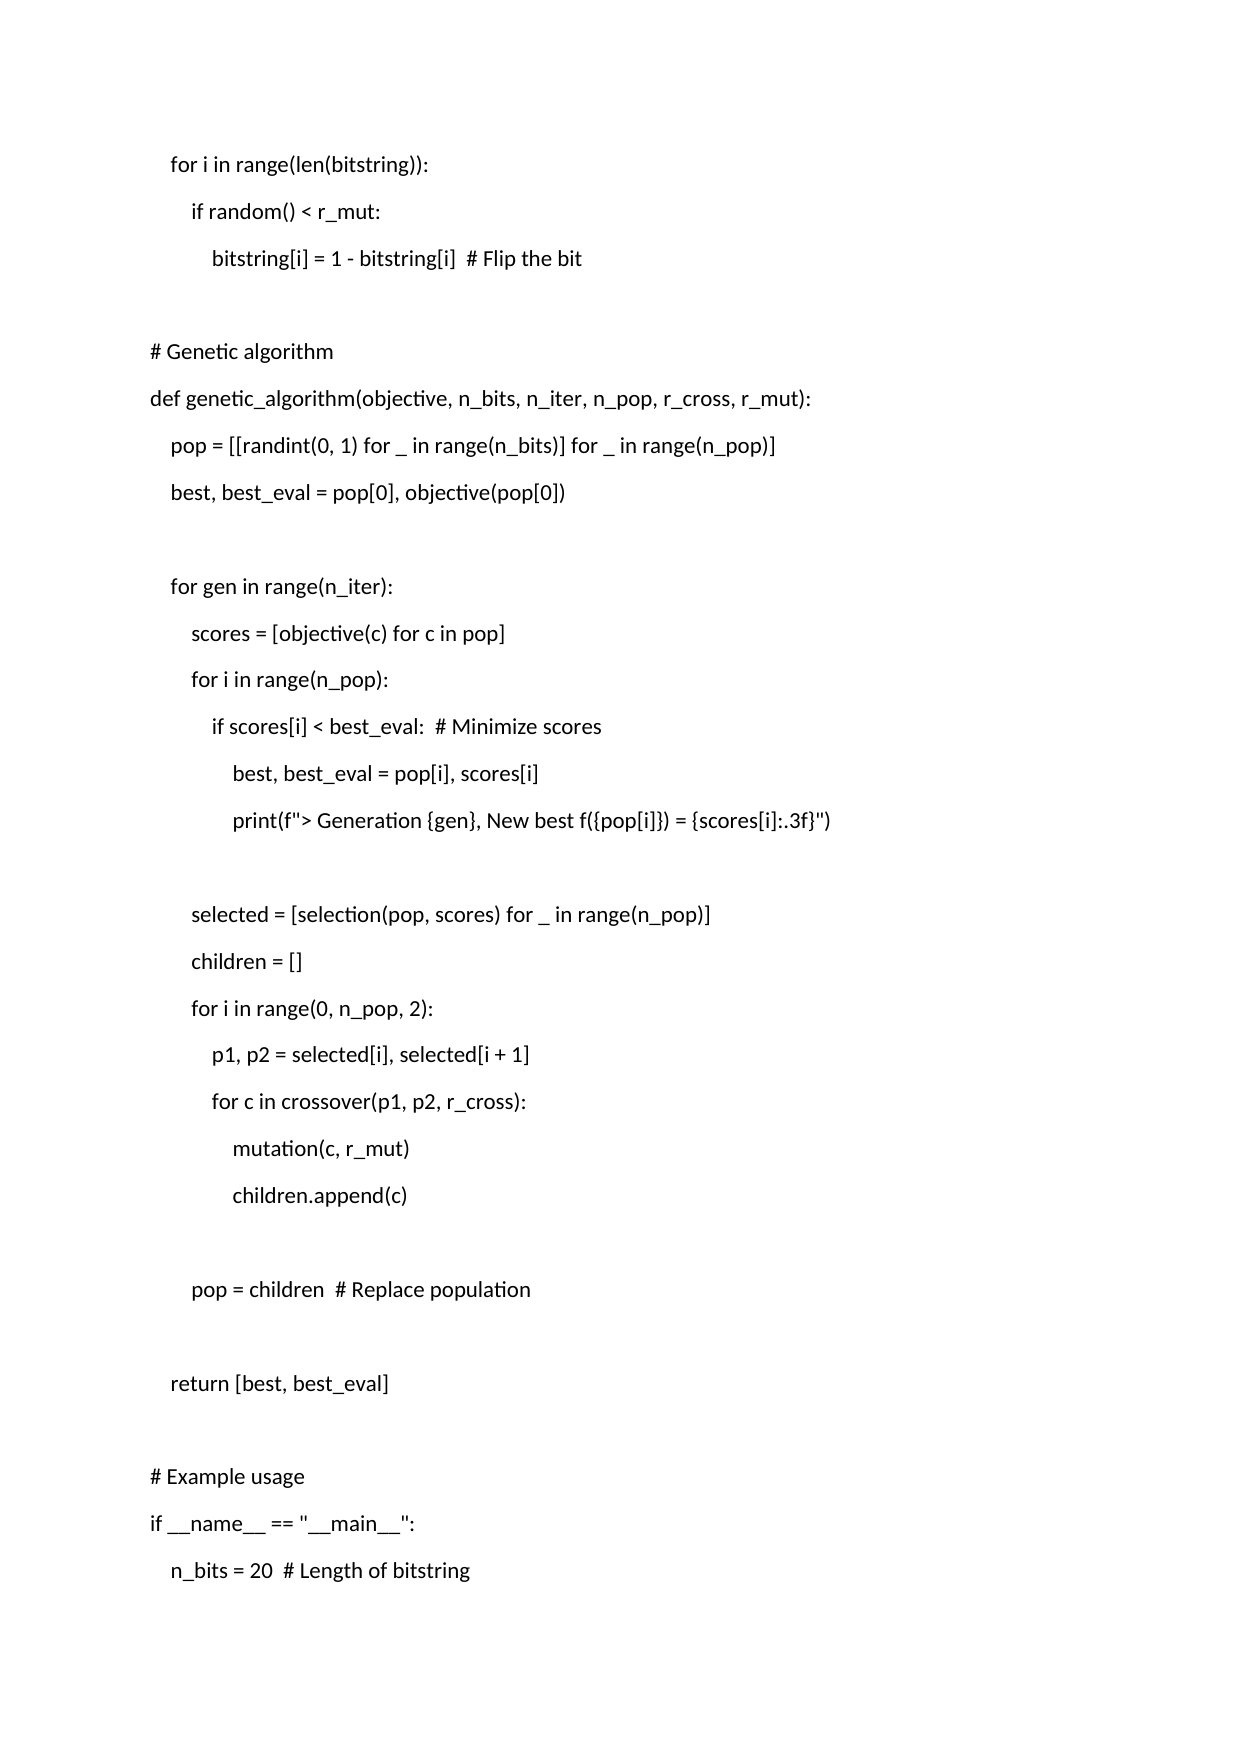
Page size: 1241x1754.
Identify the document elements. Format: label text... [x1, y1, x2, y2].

text best, best_eval = pop[i], scores[i] [150, 759, 1090, 787]
text pop = children # Replace population [150, 1275, 1090, 1303]
text best, best_eval = pop[0], objective(pop[0]) [150, 478, 1090, 506]
text children.append(c) [150, 1181, 1090, 1209]
text for i in range(len(bitstring)): [150, 150, 1090, 178]
text scores = [objective(c) for c in pop] [150, 619, 1090, 647]
text n_bits = 20 # Length of bitstring [150, 1556, 1090, 1584]
text return [best, best_eval] [150, 1369, 1090, 1397]
text # Genetic algorithm [150, 337, 1090, 366]
text children = [] [150, 947, 1090, 975]
text for i in range(n_pop): [150, 666, 1090, 694]
text pop = [[randint(0, 1) for _ in range(n_bits)] for _ in range(n_pop)] [150, 431, 1090, 459]
text def genetic_algorithm(objective, n_bits, n_iter, n_pop, r_cross, r_mut): [150, 384, 1090, 412]
text p1, p2 = selected[i], selected[i + 1] [150, 1041, 1090, 1069]
text bitstring[i] = 1 - bitstring[i] # Flip the bit [150, 244, 1090, 272]
text mutation(c, r_mut) [150, 1134, 1090, 1162]
text print(f"> Generation {gen}, New best f({pop[i]}) = {scores[i]:.3f}") [150, 806, 1090, 834]
text for i in range(0, n_pop, 2): [150, 994, 1090, 1022]
text for gen in range(n_iter): [150, 572, 1090, 600]
text # Example usage [150, 1462, 1090, 1491]
text if __name__ == "__main__": [150, 1509, 1090, 1537]
text for c in crossover(p1, p2, r_cross): [150, 1087, 1090, 1116]
text if random() < r_mut: [150, 197, 1090, 225]
text selected = [selection(pop, scores) for _ in range(n_pop)] [150, 900, 1090, 928]
text if scores[i] < best_eval: # Minimize scores [150, 712, 1090, 741]
